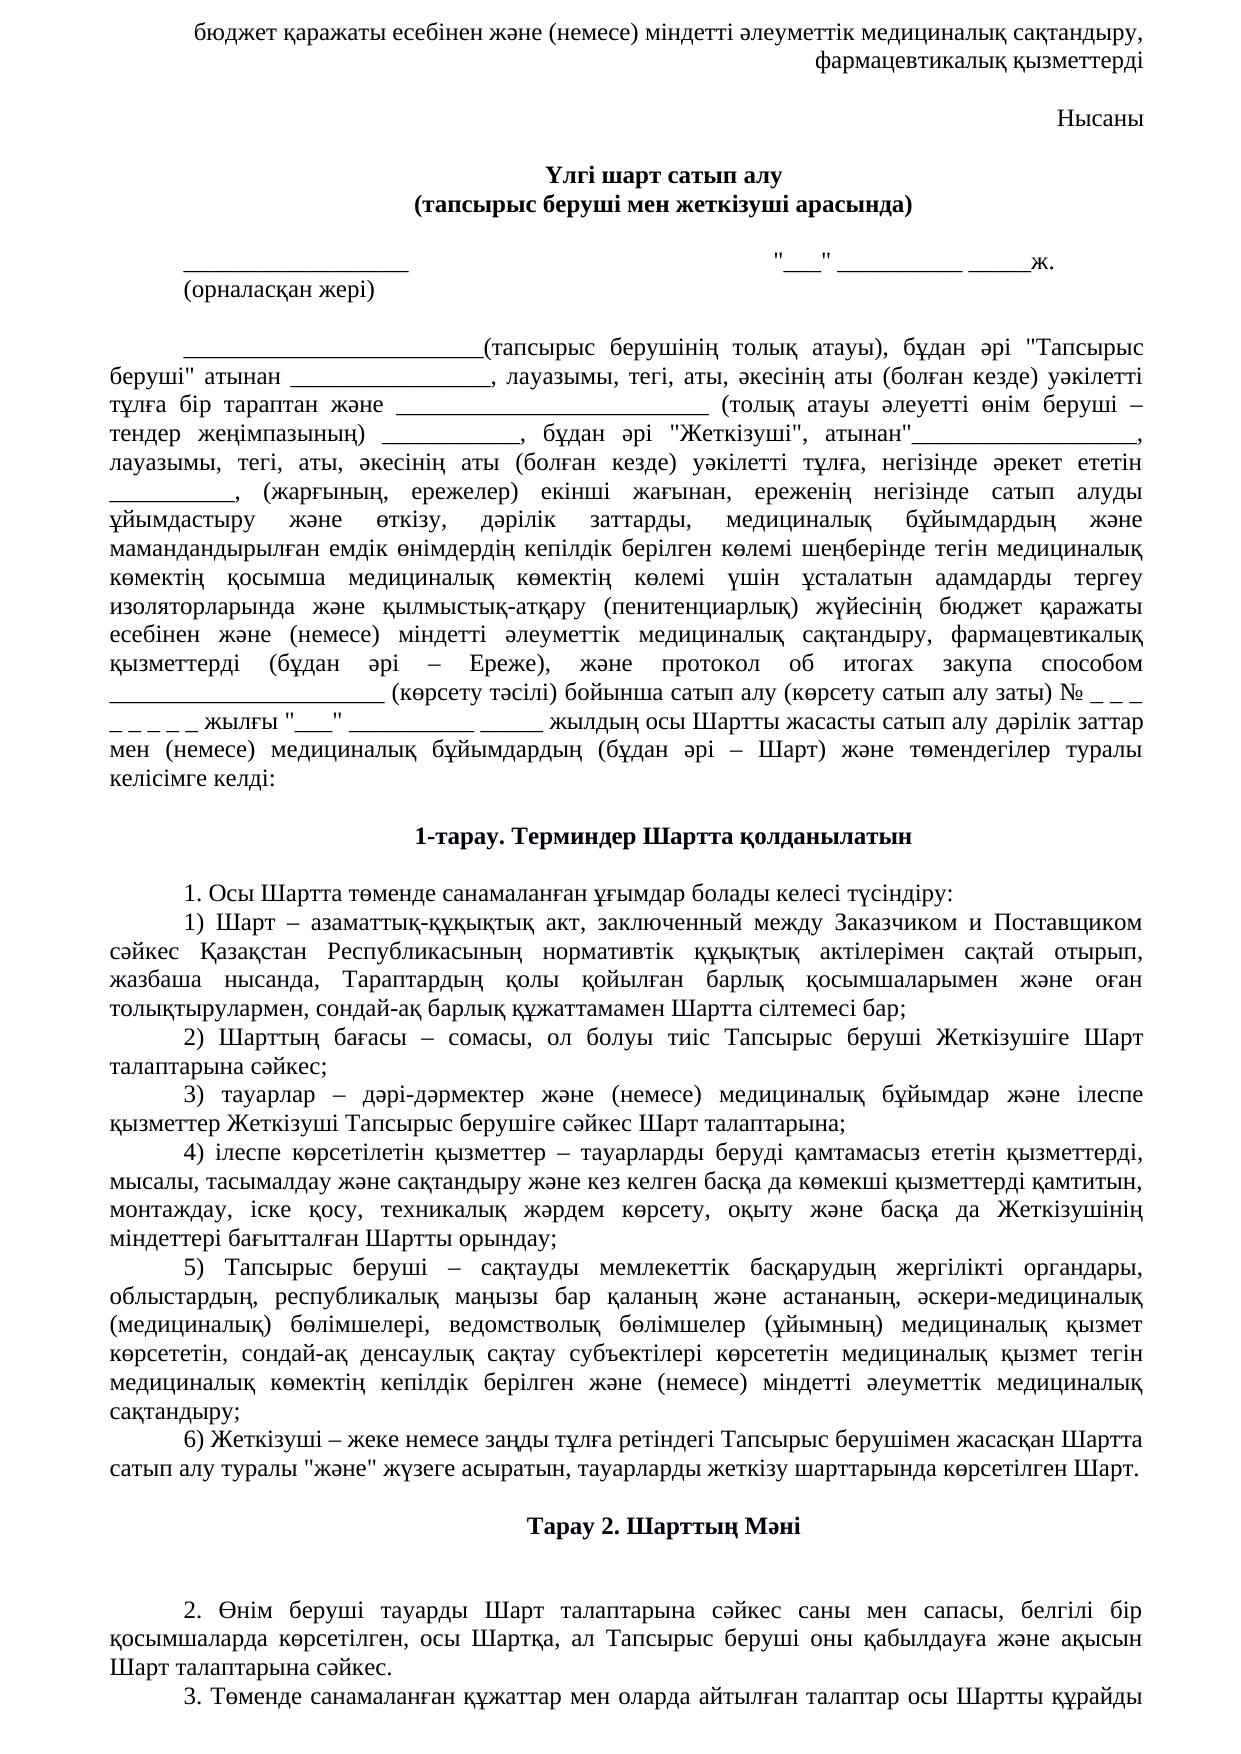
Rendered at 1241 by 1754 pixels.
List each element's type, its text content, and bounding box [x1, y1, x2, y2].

text Тарау 2. Шарттың Мәні [109, 1511, 1144, 1539]
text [109, 17, 1144, 74]
text 4) ілеспе көрсетілетін қызметтер – тауарларды беруді қамтамасыз ететін қызметтерді, мысалы, тасымалдау және сақтандыру және кез келген басқа да көмекші қызметтерді қамтитын, монтаждау, іске қосу, техникалық жәрдем көрсету, оқыту және басқа да Жеткізушінің міндеттері бағытталған Шартты орындау; [109, 1137, 1144, 1252]
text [109, 1681, 1144, 1710]
text 1) Шарт – азаматтық-құқықтық акт, заключенный между Заказчиком и Поставщиком сәйкес Қазақстан Республикасының нормативтік құқықтық актілерімен сақтай отырып, жазбаша нысанда, Тараптардың қолы қойылған барлық қосымшаларымен және оған толықтырулармен, сондай-ақ барлық құжаттамамен Шартта сілтемесі бар; [109, 907, 1144, 1022]
text 1-тарау. Терминдер Шартта қолданылатын [109, 821, 1144, 849]
text (тапсырыс беруші мен жеткізуші арасында) [109, 189, 1144, 218]
text __________________ "___" __________ _____ж. [109, 246, 1144, 274]
text 3) тауарлар – дәрі-дәрмектер және (немесе) медициналық бұйымдар және ілеспе қызметтер Жеткізуші Тапсырыс берушіге сәйкес Шарт талаптарына; [109, 1079, 1144, 1137]
text 5) Тапсырыс беруші – сақтауды мемлекеттік басқарудың жергілікті органдары, облыстардың, республикалық маңызы бар қаланың және астананың, әскери-медициналық (медициналық) бөлімшелері, ведомстволық бөлімшелер (ұйымның) медициналық қызмет көрсететін, сондай-ақ денсаулық сақтау субъектілері көрсететін медициналық қызмет тегін медициналық көмектің кепілдік берілген және (немесе) міндетті әлеуметтік медициналық сақтандыру; [109, 1252, 1144, 1424]
text 2) Шарттың бағасы – сомасы, ол болуы тиіс Тапсырыс беруші Жеткізушіге Шарт талаптарына сәйкес; [109, 1022, 1144, 1079]
text 6) Жеткізуші – жеке немесе заңды тұлға ретіндегі Тапсырыс берушімен жасасқан Шартта сатып алу туралы "және" жүзеге асыратын, тауарларды жеткізу шарттарында көрсетілген Шарт. [109, 1424, 1144, 1482]
text 2. Өнім беруші тауарды Шарт талаптарына сәйкес саны мен сапасы, белгілі бір қосымшаларда көрсетілген, осы Шартқа, ал Тапсырыс беруші оны қабылдауға және ақысын Шарт талаптарына сәйкес. [109, 1595, 1144, 1681]
text (орналасқан жері) [183, 274, 1144, 303]
text Үлгі шарт сатып алу [109, 160, 1144, 189]
text 1. Осы Шартта төменде санамаланған ұғымдар болады келесі түсіндіру: [109, 878, 1144, 907]
text Нысаны [109, 103, 1144, 132]
text ________________________(тапсырыс берушінің толық атауы), бұдан әрі "Тапсырыс беруші" атынан ________________, лауазымы, тегі, аты, әкесінің аты (болған кезде) уәкілетті тұлға бір тараптан және _________________________ (толық атауы әлеуетті өнім беруші – тендер жеңімпазының) ___________, бұдан әрі "Жеткізуші", атынан"__________________, лауазымы, тегі, аты, әкесінің аты (болған кезде) уәкілетті тұлға, негізінде әрекет ететін __________, (жарғының, ережелер) екінші жағынан, ереженің негізінде сатып алуды ұйымдастыру және өткізу, дәрілік заттарды, медициналық бұйымдардың және мамандандырылған емдік өнімдердің кепілдік берілген көлемі шеңберінде тегін медициналық көмектің қосымша медициналық көмектің көлемі үшін ұсталатын адамдарды тергеу изоляторларында және қылмыстық-атқару (пенитенциарлық) жүйесінің бюджет қаражаты есебінен және (немесе) міндетті әлеуметтік медициналық сақтандыру, фармацевтикалық қызметтерді (бұдан әрі – Ереже), және протокол об итогах закупа способом ______________________ (көрсету тәсілі) бойынша сатып алу (көрсету сатып алу заты) № _ _ _ _ _ _ _ _ жылғы "___" __________ _____ жылдың осы Шартты жасасты сатып алу дәрілік заттар мен (немесе) медициналық бұйымдардың (бұдан әрі – Шарт) және төмендегілер туралы келісімге келді: [109, 332, 1144, 792]
